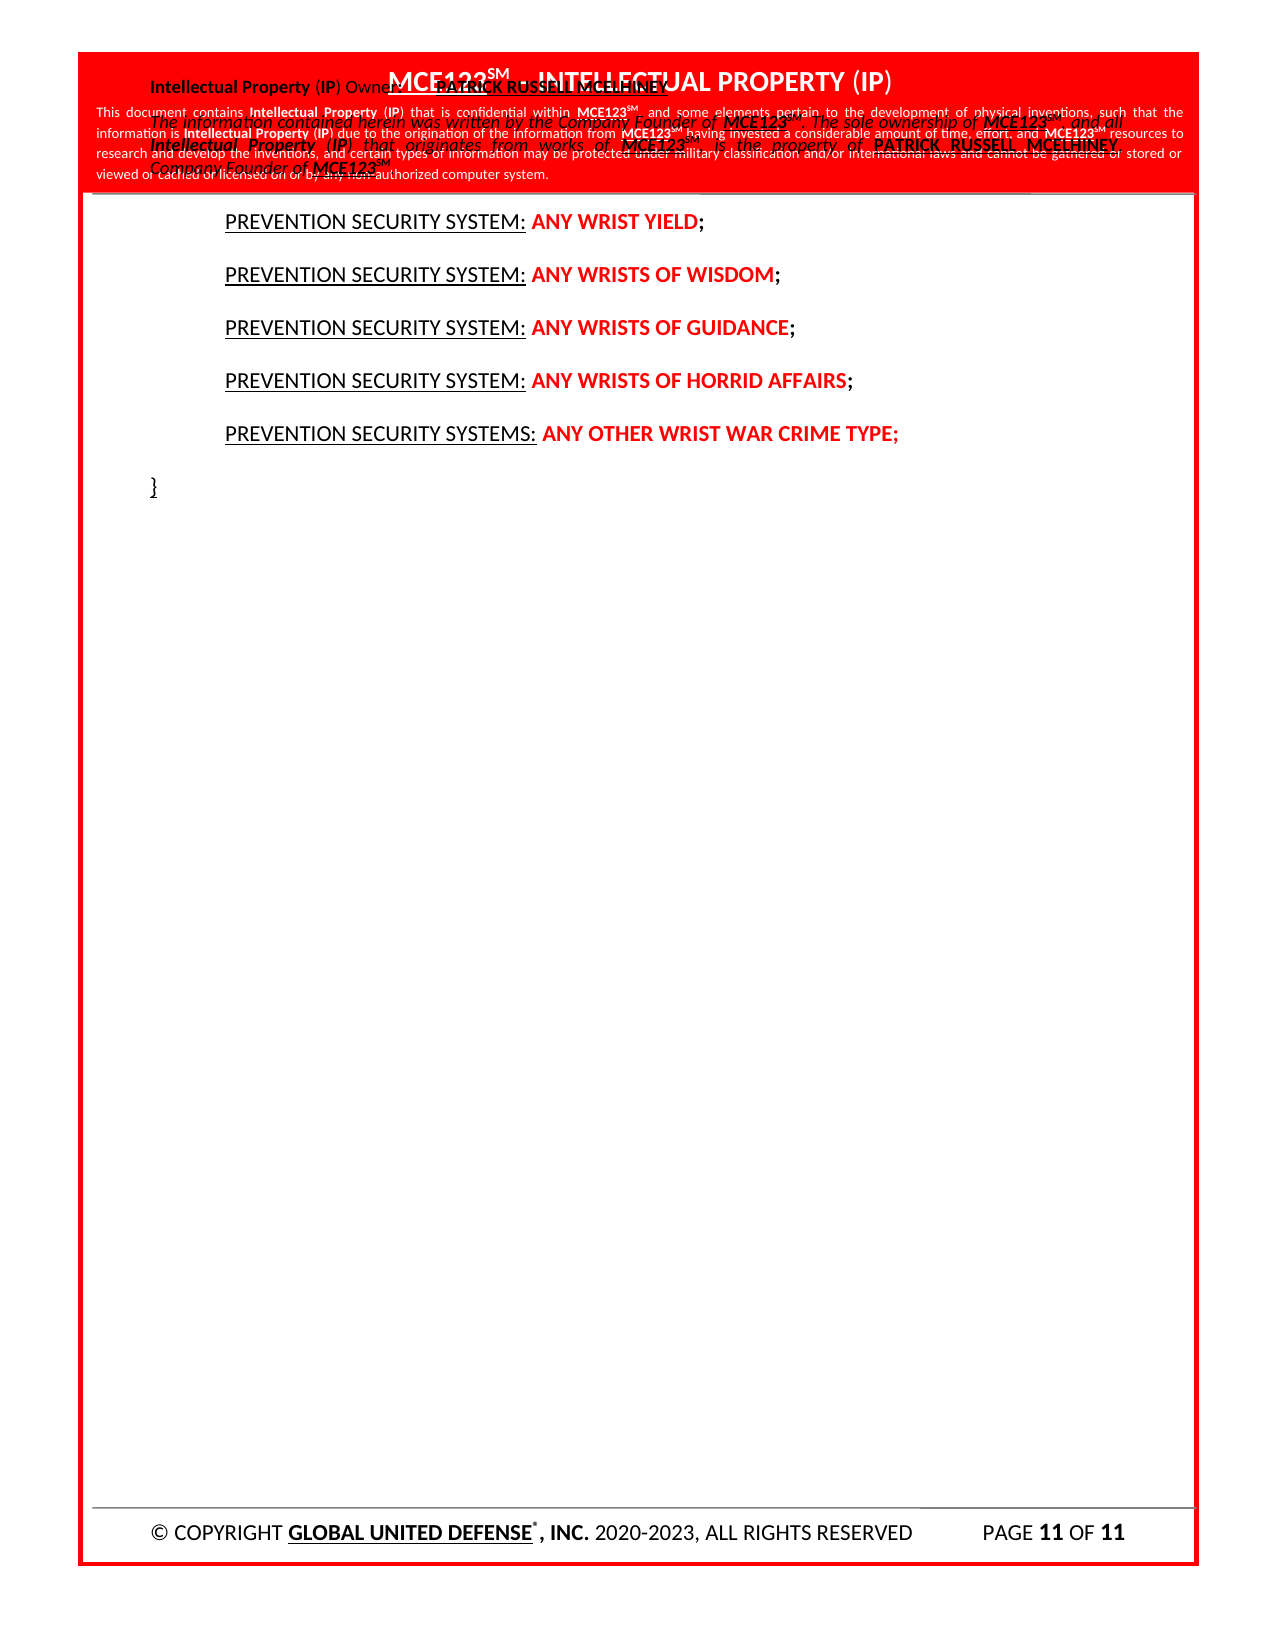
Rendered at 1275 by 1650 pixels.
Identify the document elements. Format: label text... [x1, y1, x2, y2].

text } [150, 472, 1125, 501]
text PREVENTION SECURITY SYSTEMS: ANY OTHER WRIST WAR CRIME TYPE; [187, 419, 1125, 447]
text PREVENTION SECURITY SYSTEM: ANY WRISTS OF HORRID AFFAIRS; [187, 366, 1125, 394]
text PREVENTION SECURITY SYSTEM: ANY WRISTS OF WISDOM; [187, 260, 1125, 288]
text PREVENTION SECURITY SYSTEM: ANY WRISTS OF GUIDANCE; [187, 313, 1125, 341]
text PREVENTION SECURITY SYSTEM: ANY WRIST YIELD; [187, 207, 1125, 235]
